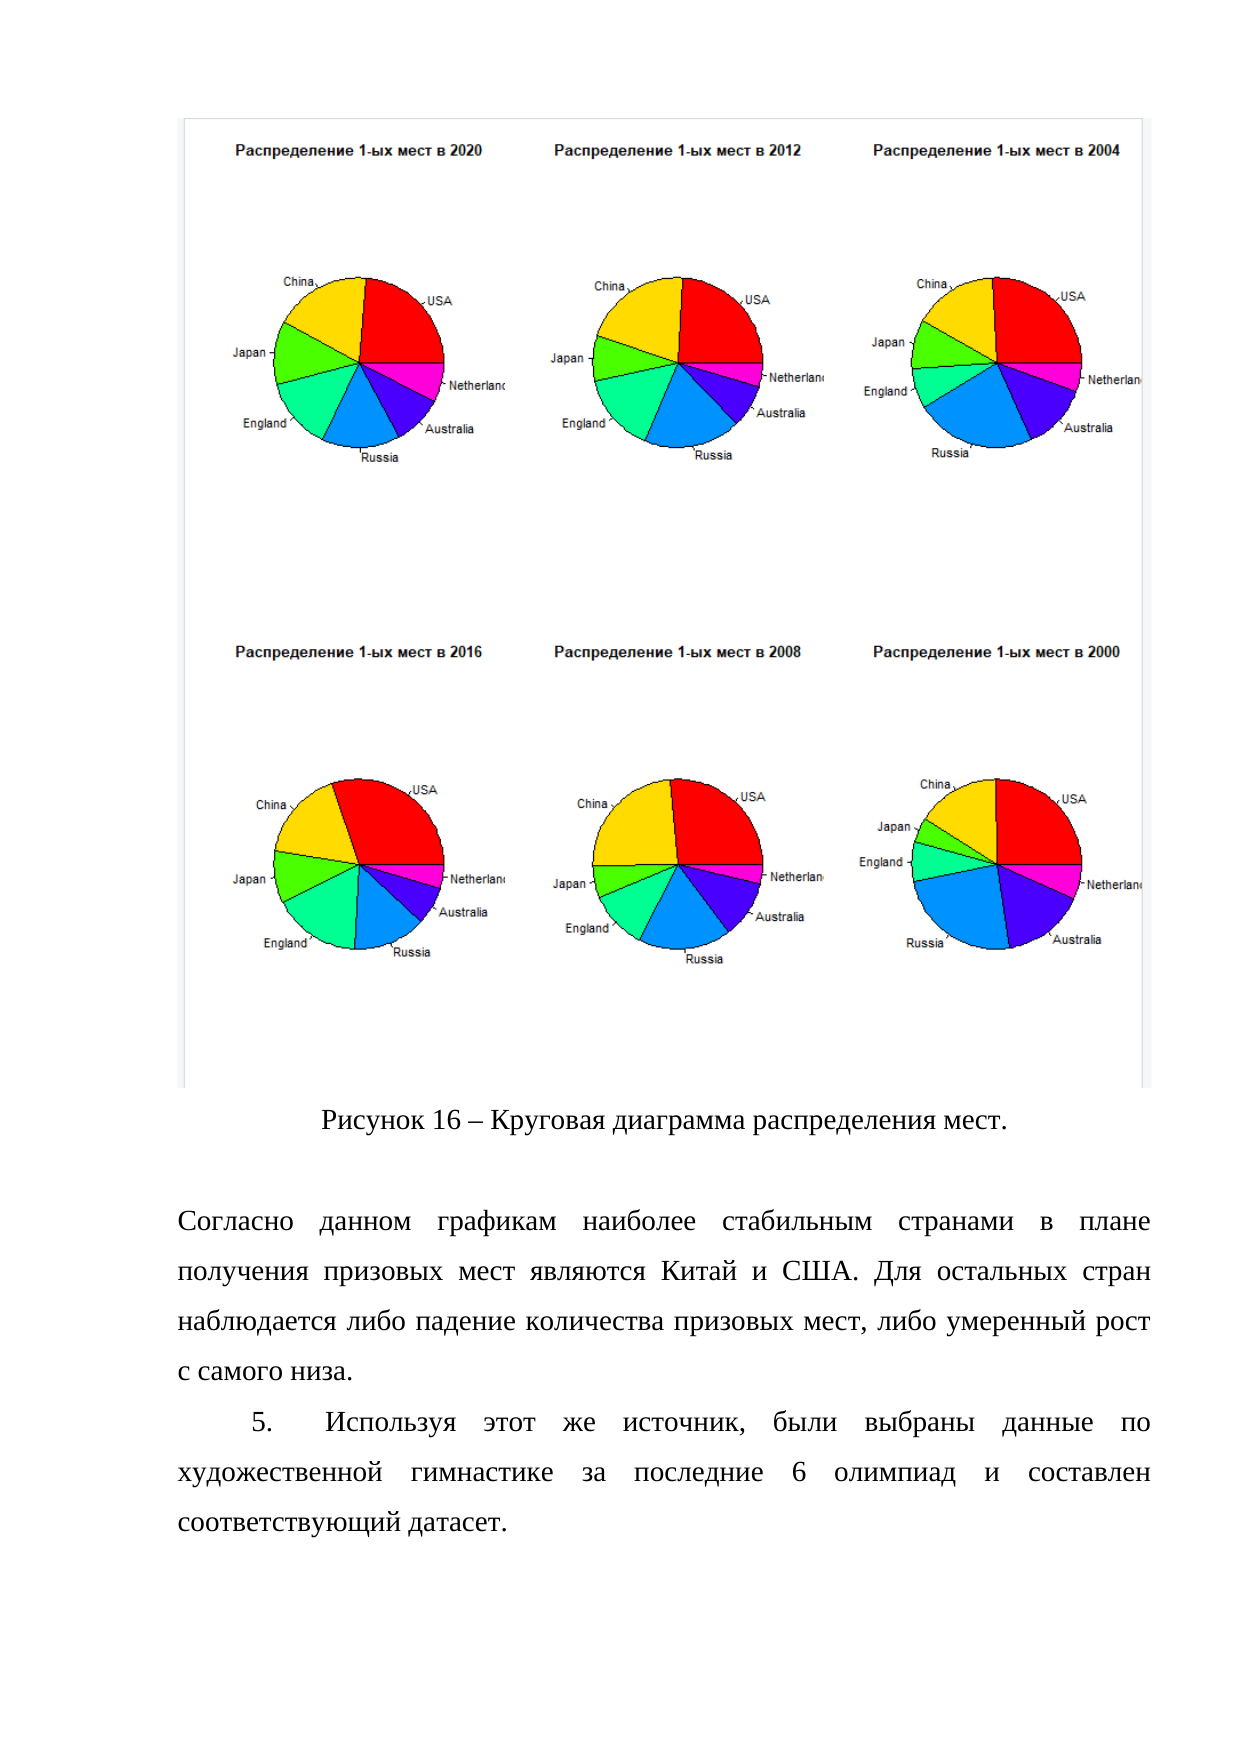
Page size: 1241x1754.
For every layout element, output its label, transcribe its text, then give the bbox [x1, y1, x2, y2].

text Согласно данном графикам наиболее стабильным странами в плане получения призовых мест являются Китай и США. Для остальных стран наблюдается либо падение количества призовых мест, либо умеренный рост с самого низа. [177, 1203, 1152, 1387]
text Рисунок 16 – Круговая диаграмма распределения мест. [177, 1102, 1152, 1136]
list Используя этот же источник, были выбраны данные по художественной гимнастике за последние 6 олимпиад и составлен соответствующий датасет. [177, 1404, 1152, 1538]
picture [177, 118, 1152, 1088]
